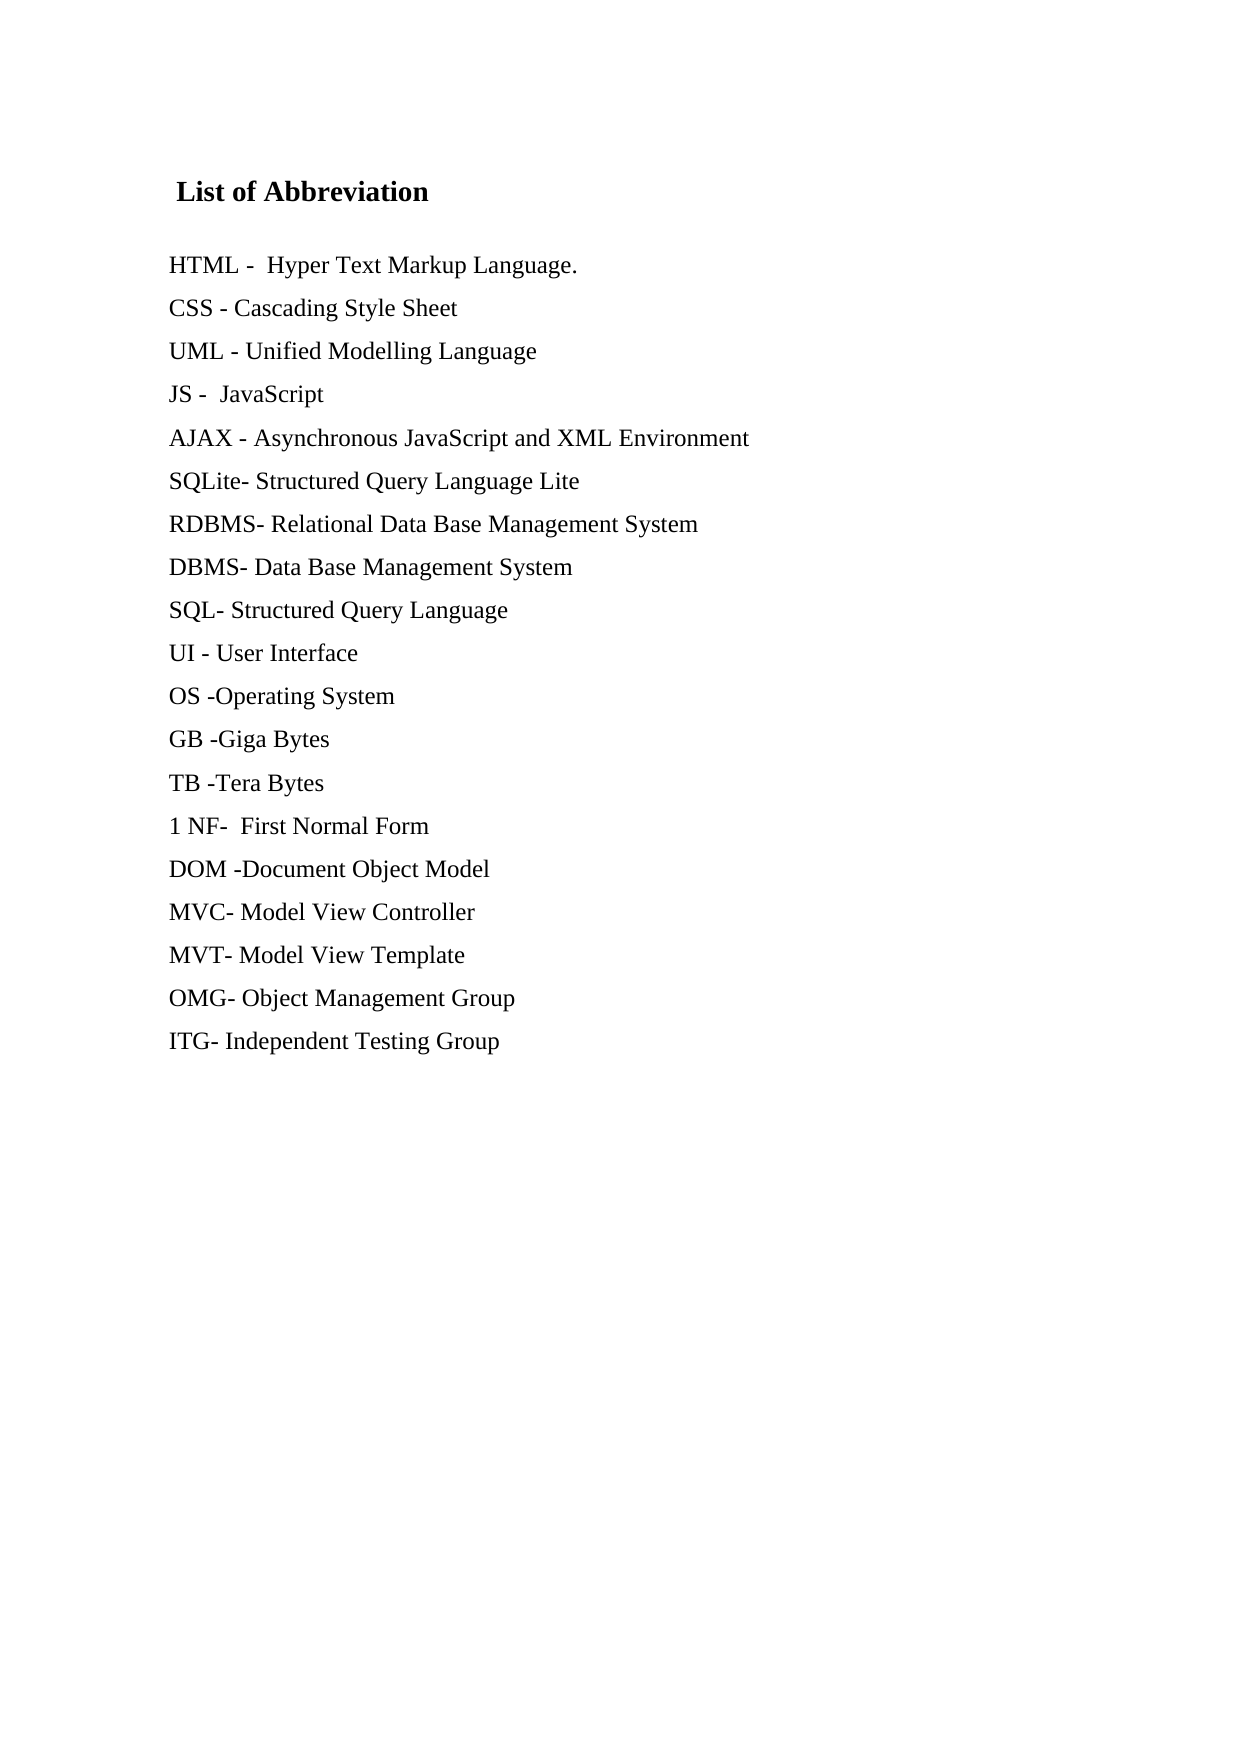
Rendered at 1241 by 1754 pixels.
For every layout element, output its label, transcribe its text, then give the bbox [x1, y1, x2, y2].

text SQL- Structured Query Language [169, 595, 1128, 624]
text HTML - Hyper Text Markup Language. [169, 250, 1128, 279]
text DBMS- Data Base Management System [169, 552, 1128, 581]
text RDBMS- Relational Data Base Management System [169, 509, 1128, 538]
text UML - Unified Modelling Language [169, 336, 1128, 365]
text MVC- Model View Controller [169, 897, 1128, 926]
text JS - JavaScript [169, 379, 1128, 408]
text SQLite- Structured Query Language Lite [169, 466, 1128, 494]
text OS -Operating System [169, 681, 1128, 710]
text MVT- Model View Template [169, 940, 1128, 969]
text AJAX - Asynchronous JavaScript and XML Environment [169, 423, 1128, 451]
text 1 NF- First Normal Form [169, 811, 1128, 839]
text OMG- Object Management Group [169, 983, 1128, 1012]
text GB -Giga Bytes [169, 724, 1128, 753]
text TB -Tera Bytes [169, 768, 1128, 796]
subtitle List of Abbreviation [169, 174, 1128, 207]
text DOM -Document Object Model [169, 854, 1128, 883]
text UI - User Interface [169, 638, 1128, 667]
text CSS - Cascading Style Sheet [169, 293, 1128, 322]
text ITG- Independent Testing Group [169, 1026, 1128, 1055]
